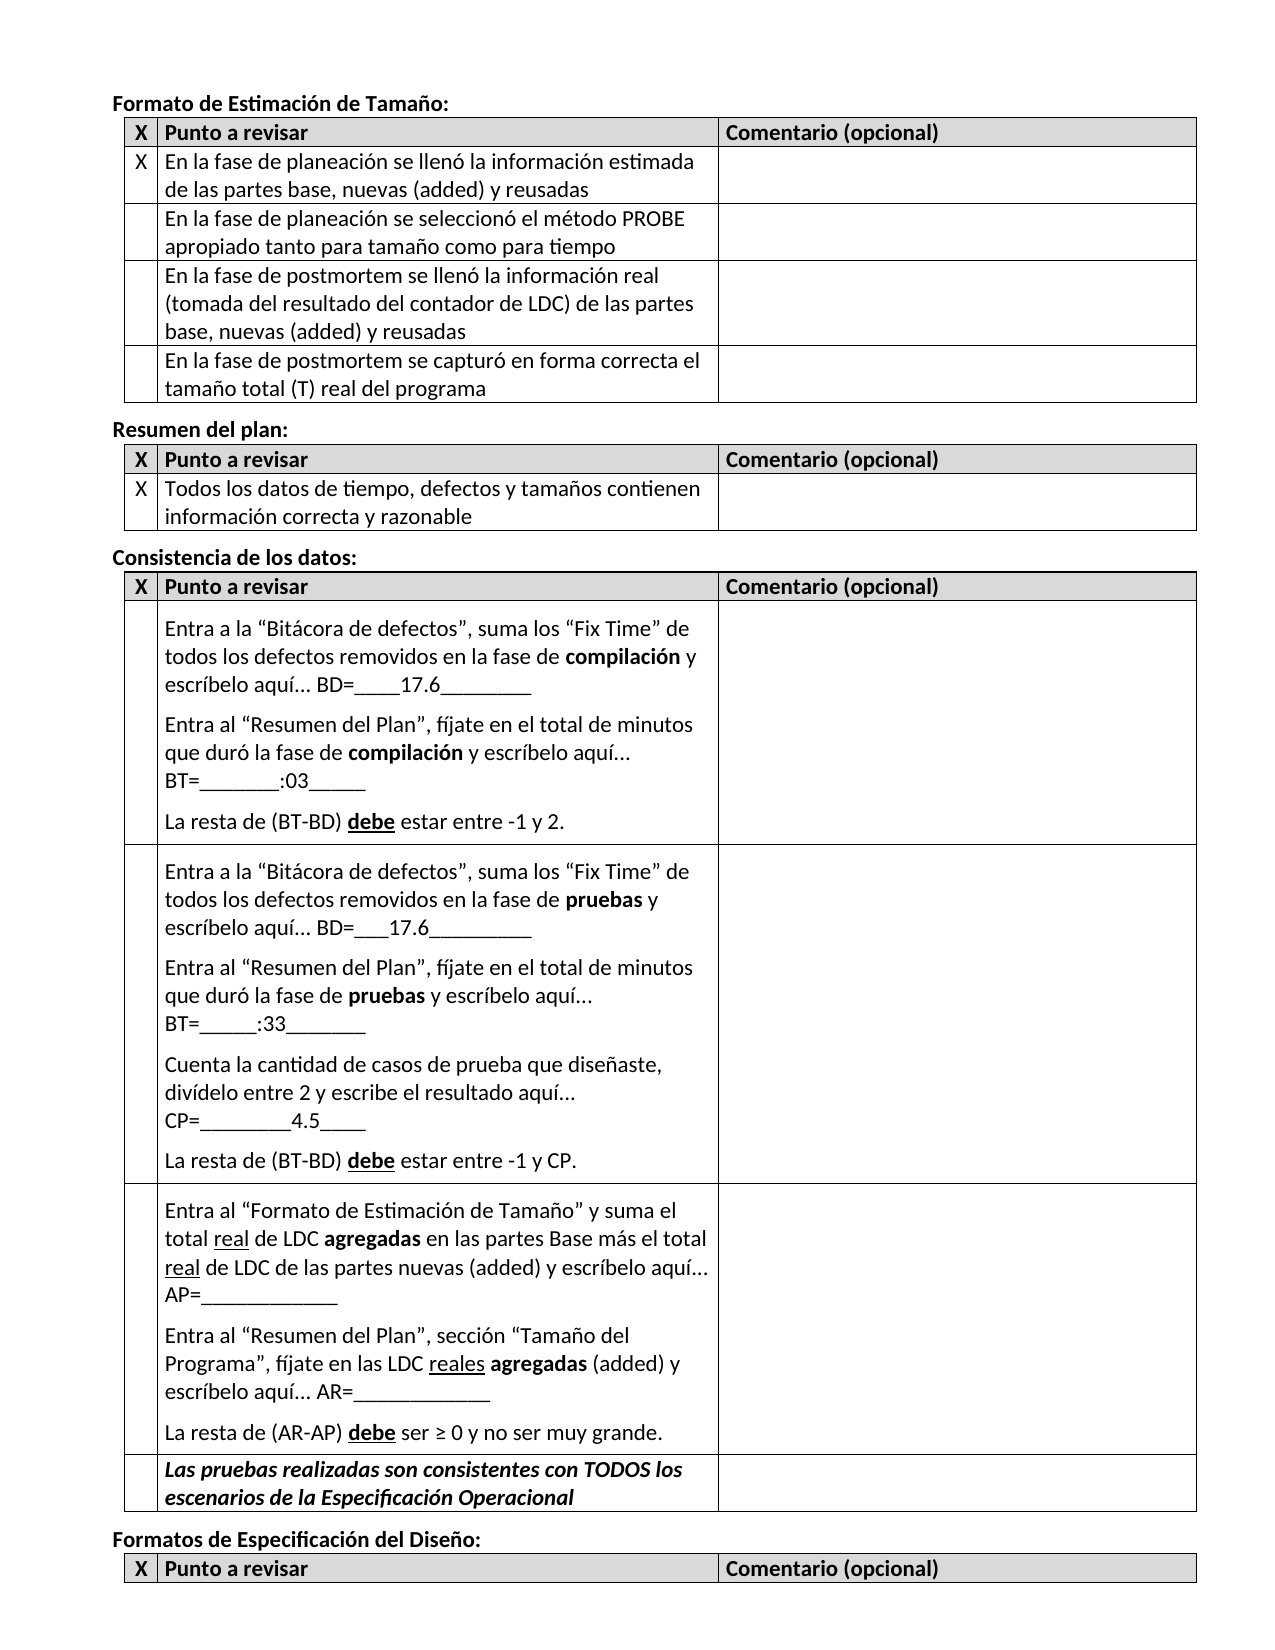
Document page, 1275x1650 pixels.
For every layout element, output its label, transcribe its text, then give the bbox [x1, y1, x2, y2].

table_cell Entra a la “Bitácora de defectos”, suma los “Fix Time” de todos los defectos removidos en la fase de pruebas y escríbelo aquí... BD=___17.6_________ Entra al “Resumen del Plan”, fíjate en el total de minutos que duró la fase de pruebas y escríbelo aquí... BT=_____:33_______ Cuenta la cantidad de casos de prueba que diseñaste, divídelo entre 2 y escribe el resultado aquí... CP=________4.5____ La resta de (BT-BD) debe estar entre -1 y CP. [158, 845, 718, 1183]
table_header Punto a revisar [158, 445, 718, 473]
table_cell Las pruebas realizadas son consistentes con TODOS los escenarios de la Especificación Operacional [158, 1455, 718, 1511]
table_header Comentario (opcional) [719, 445, 1196, 473]
table_header Comentario (opcional) [719, 1554, 1196, 1582]
table_cell [719, 346, 1196, 402]
table_cell [125, 261, 157, 345]
table_cell Entra al “Formato de Estimación de Tamaño” y suma el total real de LDC agregadas en las partes Base más el total real de LDC de las partes nuevas (added) y escríbelo aquí... AP=____________ Entra al “Resumen del Plan”, sección “Tamaño del Programa”, fíjate en las LDC reales agregadas (added) y escríbelo aquí... AR=____________ La resta de (AR-AP) debe ser ≥ 0 y no ser muy grande. [158, 1184, 718, 1454]
table_cell En la fase de postmortem se capturó en forma correcta el tamaño total (T) real del programa [158, 346, 718, 402]
table_header X [125, 573, 157, 600]
table_cell [125, 204, 157, 260]
table_cell [125, 1455, 157, 1511]
table_cell X [125, 474, 157, 530]
table_header Punto a revisar [158, 1554, 718, 1582]
table_cell [125, 601, 157, 843]
table_cell [719, 261, 1196, 345]
text Consistencia de los datos: [112, 543, 1196, 571]
table_header X [125, 445, 157, 473]
table_header X [125, 1554, 157, 1582]
table_cell [125, 1184, 157, 1454]
table_header Punto a revisar [158, 118, 718, 146]
table_cell [719, 845, 1196, 1183]
table_header Punto a revisar [158, 573, 718, 600]
table_cell En la fase de planeación se llenó la información estimada de las partes base, nuevas (added) y reusadas [158, 147, 718, 203]
table_header Comentario (opcional) [719, 573, 1196, 600]
table_cell En la fase de postmortem se llenó la información real (tomada del resultado del contador de LDC) de las partes base, nuevas (added) y reusadas [158, 261, 718, 345]
table_cell X [125, 147, 157, 203]
table_cell Entra a la “Bitácora de defectos”, suma los “Fix Time” de todos los defectos removidos en la fase de compilación y escríbelo aquí... BD=____17.6________ Entra al “Resumen del Plan”, fíjate en el total de minutos que duró la fase de compilación y escríbelo aquí... BT=_______:03_____ La resta de (BT-BD) debe estar entre -1 y 2. [158, 601, 718, 843]
table_cell En la fase de planeación se seleccionó el método PROBE apropiado tanto para tamaño como para tiempo [158, 204, 718, 260]
table_cell [719, 1455, 1196, 1511]
table_cell [719, 474, 1196, 530]
table_header Comentario (opcional) [719, 118, 1196, 146]
table_cell [719, 204, 1196, 260]
table_header X [125, 118, 157, 146]
text Formatos de Especificación del Diseño: [112, 1525, 1196, 1553]
text Resumen del plan: [112, 416, 1196, 444]
table_cell [125, 346, 157, 402]
table_cell [719, 1184, 1196, 1454]
text Formato de Estimación de Tamaño: [112, 89, 1196, 117]
table_cell [125, 845, 157, 1183]
table_cell Todos los datos de tiempo, defectos y tamaños contienen información correcta y razonable [158, 474, 718, 530]
table_cell [719, 601, 1196, 843]
table_cell [719, 147, 1196, 203]
